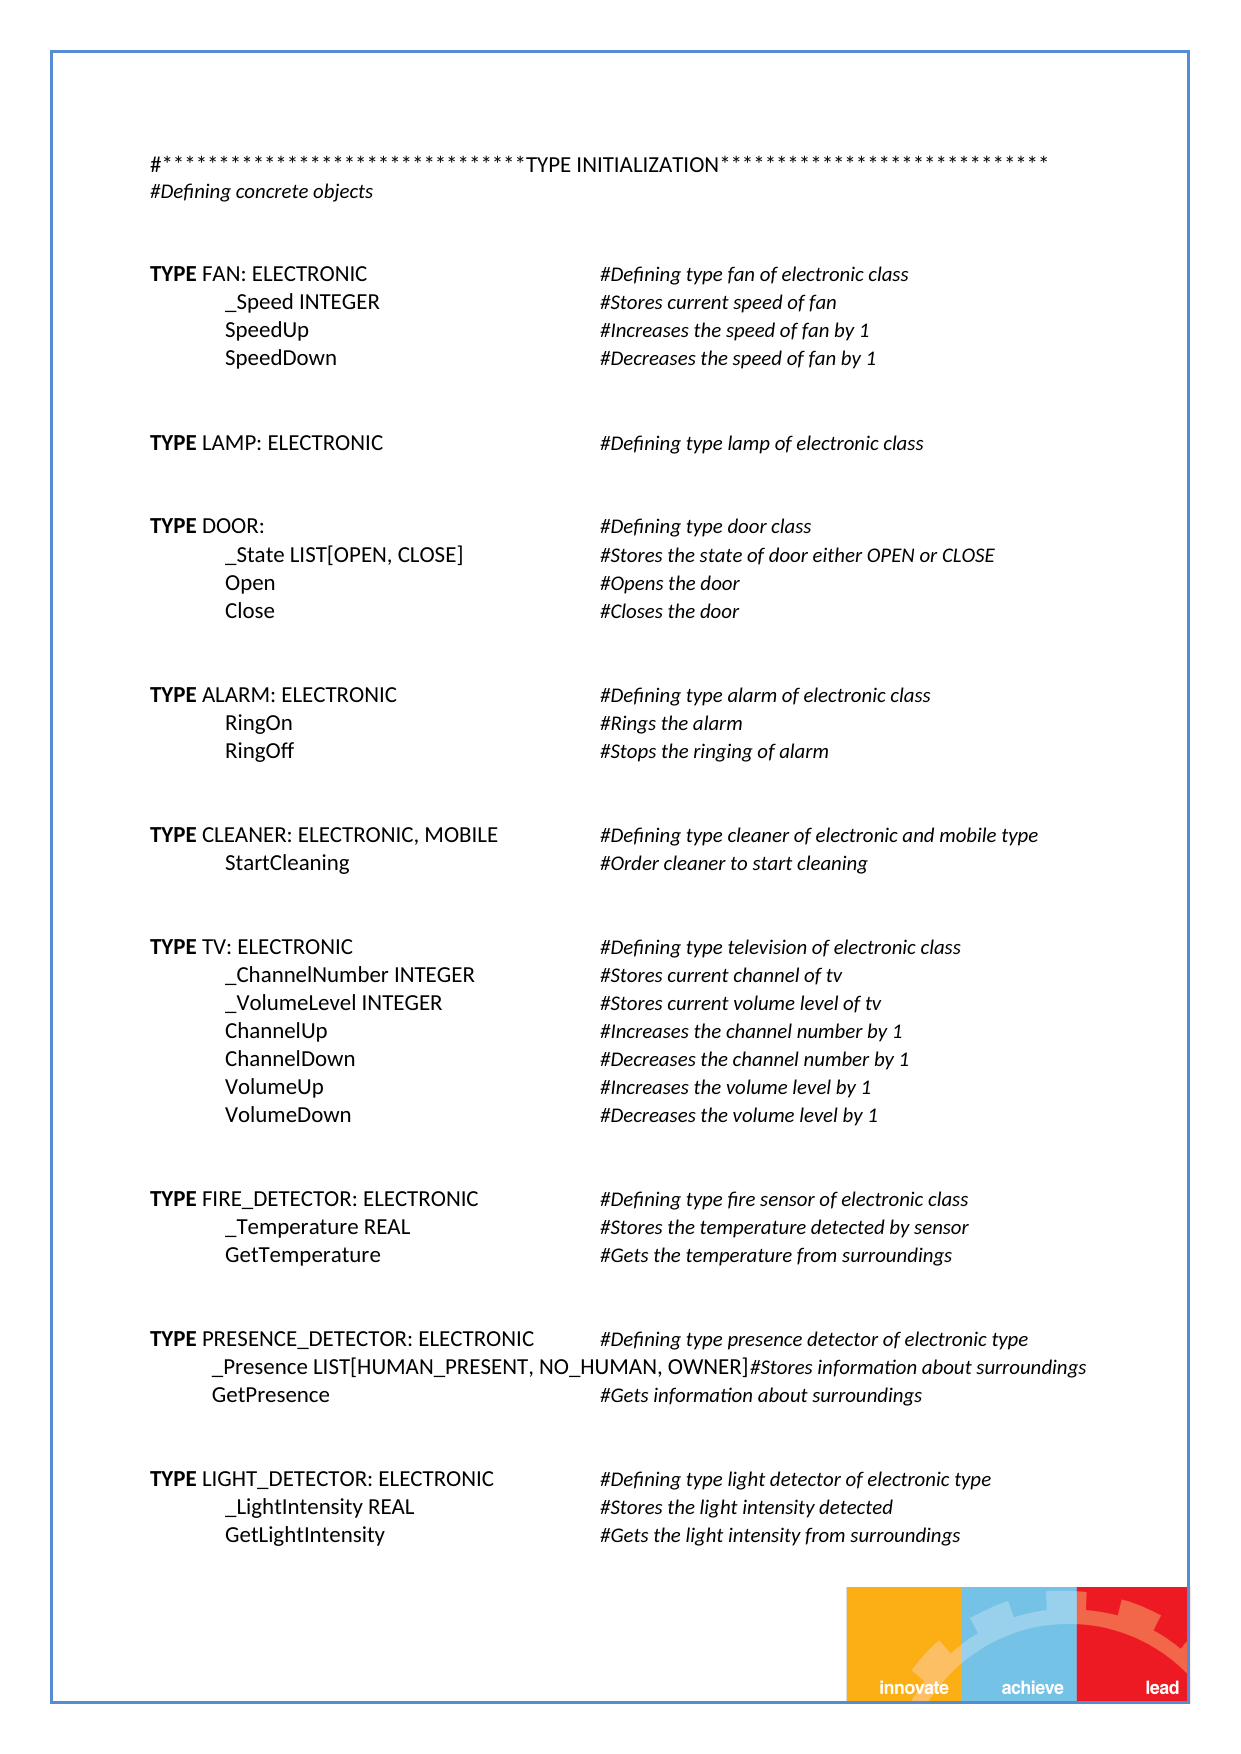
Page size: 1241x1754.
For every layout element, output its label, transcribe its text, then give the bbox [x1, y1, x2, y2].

text TYPE TV: ELECTRONIC #Defining type television of electronic class [150, 932, 1090, 960]
text TYPE FIRE_DETECTOR: ELECTRONIC #Defining type fire sensor of electronic class [150, 1184, 1090, 1212]
text Close #Closes the door [150, 596, 1090, 624]
text GetLightIntensity #Gets the light intensity from surroundings [150, 1520, 1090, 1548]
text VolumeUp #Increases the volume level by 1 [150, 1072, 1090, 1100]
text RingOn #Rings the alarm [150, 708, 1090, 736]
text ChannelDown #Decreases the channel number by 1 [150, 1044, 1090, 1072]
text TYPE FAN: ELECTRONIC #Defining type fan of electronic class [150, 259, 1090, 287]
text _Temperature REAL #Stores the temperature detected by sensor [150, 1212, 1090, 1240]
text #********************************TYPE INITIALIZATION***************************** [150, 150, 1090, 178]
text _Speed INTEGER #Stores current speed of fan [150, 287, 1090, 316]
text _VolumeLevel INTEGER #Stores current volume level of tv [150, 988, 1090, 1016]
text _ChannelNumber INTEGER #Stores current channel of tv [150, 960, 1090, 988]
text ChannelUp #Increases the channel number by 1 [150, 1016, 1090, 1044]
text SpeedUp #Increases the speed of fan by 1 [150, 316, 1090, 343]
text GetPresence #Gets information about surroundings [150, 1380, 1090, 1408]
text _Presence LIST[HUMAN_PRESENT, NO_HUMAN, OWNER] #Stores information about surroundings [150, 1352, 1090, 1380]
text TYPE ALARM: ELECTRONIC #Defining type alarm of electronic class [150, 680, 1090, 708]
text TYPE PRESENCE_DETECTOR: ELECTRONIC #Defining type presence detector of electronic type [150, 1324, 1090, 1352]
text GetTemperature #Gets the temperature from surroundings [150, 1240, 1090, 1268]
text VolumeDown #Decreases the volume level by 1 [150, 1100, 1090, 1128]
text TYPE LIGHT_DETECTOR: ELECTRONIC #Defining type light detector of electronic type [150, 1464, 1090, 1492]
text TYPE DOOR: #Defining type door class [150, 512, 1090, 540]
text #Defining concrete objects [150, 178, 1090, 203]
text TYPE LAMP: ELECTRONIC #Defining type lamp of electronic class [150, 428, 1090, 456]
text RingOff #Stops the ringing of alarm [150, 736, 1090, 764]
text _State LIST[OPEN, CLOSE] #Stores the state of door either OPEN or CLOSE [150, 540, 1090, 568]
text _LightIntensity REAL #Stores the light intensity detected [150, 1492, 1090, 1520]
text StartCleaning #Order cleaner to start cleaning [150, 848, 1090, 876]
text Open #Opens the door [150, 568, 1090, 596]
text SpeedDown #Decreases the speed of fan by 1 [150, 343, 1090, 372]
picture [846, 1587, 1187, 1701]
text TYPE CLEANER: ELECTRONIC, MOBILE #Defining type cleaner of electronic and mobile type [150, 820, 1090, 848]
